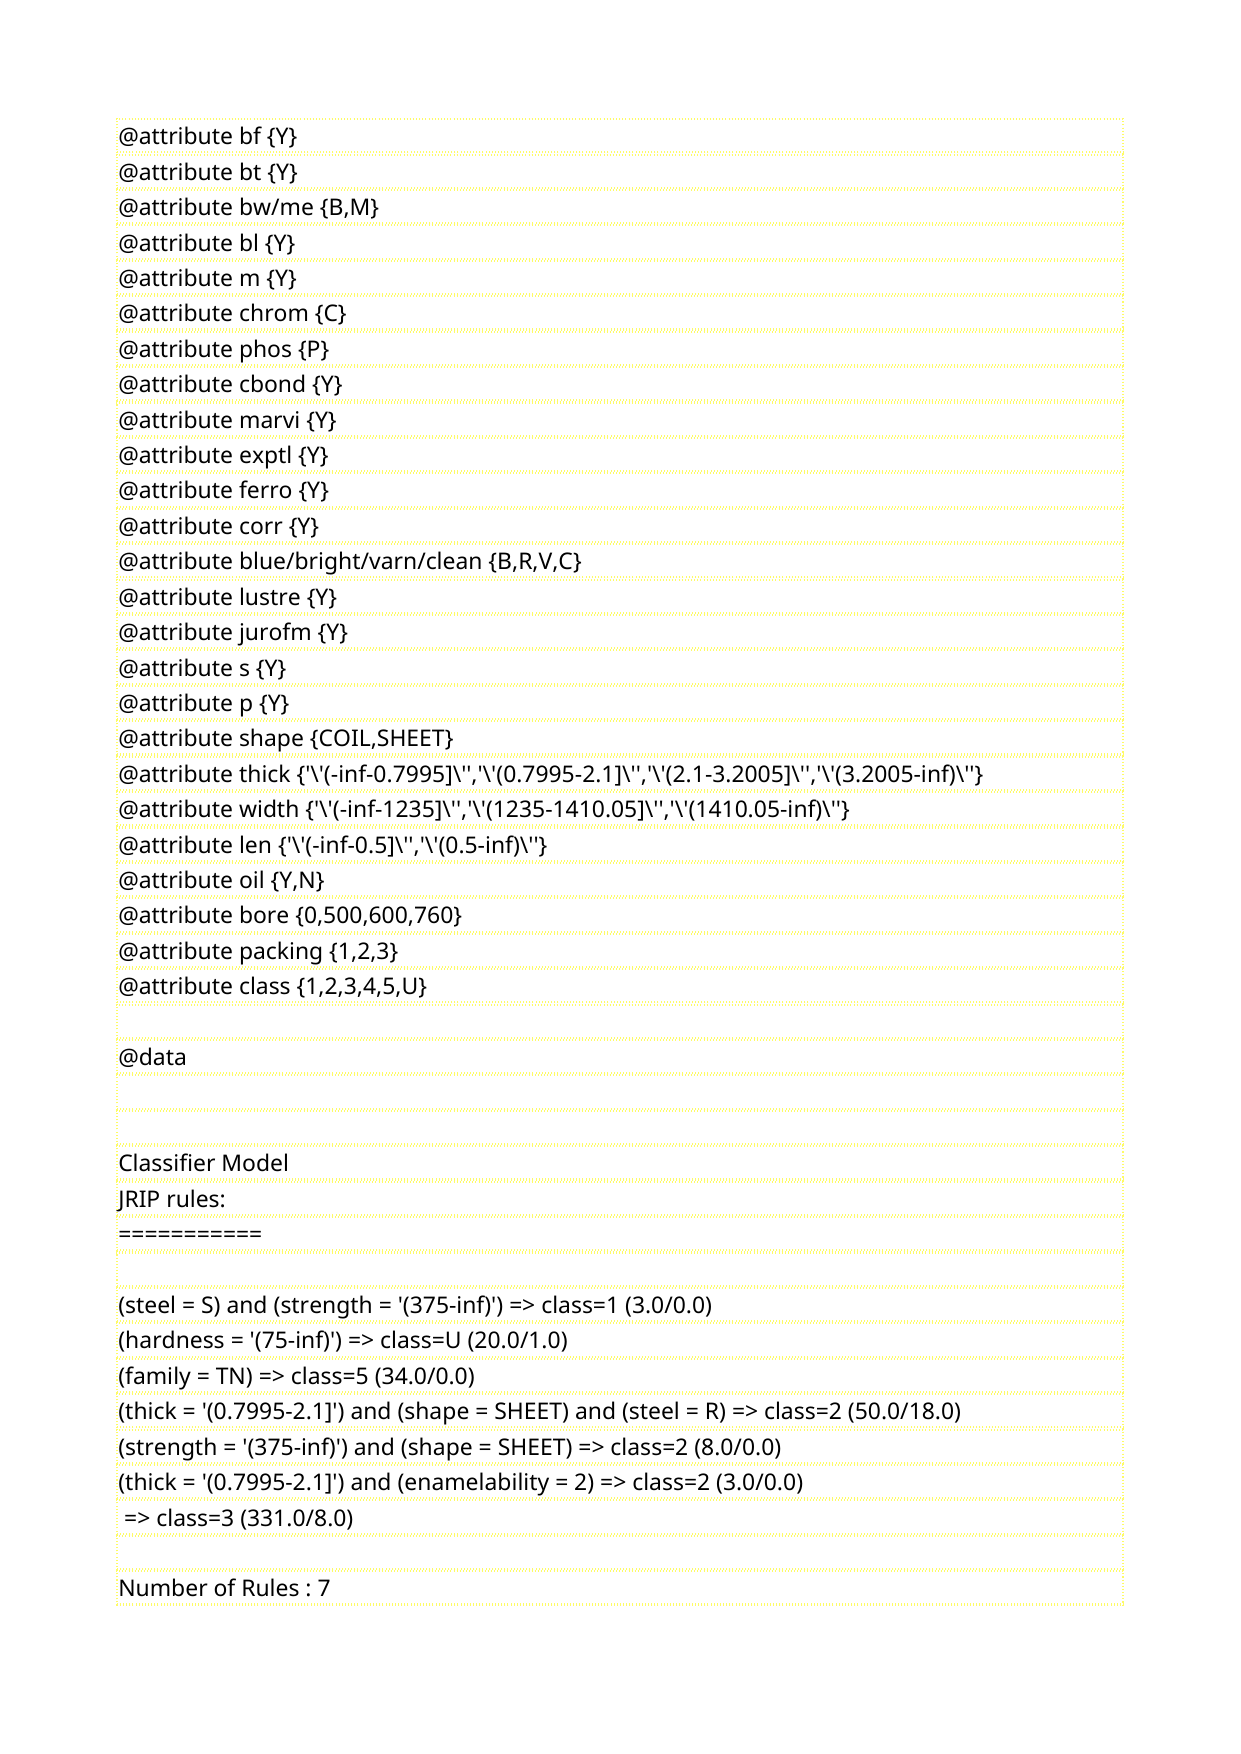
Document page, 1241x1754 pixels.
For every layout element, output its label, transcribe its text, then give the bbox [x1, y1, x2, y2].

text (hardness = '(75-inf)') => class=U (20.0/1.0) [116, 1322, 1124, 1358]
text @attribute chrom {C} [116, 295, 1124, 331]
text @attribute ferro {Y} [116, 472, 1124, 508]
text @attribute lustre {Y} [116, 578, 1124, 614]
text @attribute p {Y} [116, 685, 1124, 720]
text (strength = '(375-inf)') and (shape = SHEET) => class=2 (8.0/0.0) [116, 1428, 1124, 1464]
text Classifier Model [116, 1145, 1124, 1181]
text @attribute oil {Y,N} [116, 862, 1124, 897]
text @attribute bw/me {B,M} [116, 189, 1124, 224]
text @attribute blue/bright/varn/clean {B,R,V,C} [116, 543, 1124, 578]
text @attribute class {1,2,3,4,5,U} [116, 968, 1124, 1003]
text @attribute width {'\'(-inf-1235]\'','\'(1235-1410.05]\'','\'(1410.05-inf)\''} [116, 791, 1124, 826]
text (steel = S) and (strength = '(375-inf)') => class=1 (3.0/0.0) [116, 1287, 1124, 1322]
text @data [116, 1039, 1124, 1074]
text @attribute marvi {Y} [116, 401, 1124, 437]
text (family = TN) => class=5 (34.0/0.0) [116, 1358, 1124, 1393]
text @attribute exptl {Y} [116, 437, 1124, 472]
text @attribute shape {COIL,SHEET} [116, 720, 1124, 756]
text @attribute phos {P} [116, 331, 1124, 366]
text @attribute bt {Y} [116, 153, 1124, 189]
text JRIP rules: [116, 1181, 1124, 1216]
text @attribute cbond {Y} [116, 366, 1124, 401]
text @attribute bore {0,500,600,760} [116, 897, 1124, 933]
text Number of Rules : 7 [116, 1570, 1124, 1606]
text => class=3 (331.0/8.0) [116, 1499, 1124, 1535]
text @attribute s {Y} [116, 649, 1124, 685]
text @attribute jurofm {Y} [116, 614, 1124, 649]
text (thick = '(0.7995-2.1]') and (shape = SHEET) and (steel = R) => class=2 (50.0/18.0) [116, 1393, 1124, 1428]
text =========== [116, 1216, 1124, 1251]
text @attribute thick {'\'(-inf-0.7995]\'','\'(0.7995-2.1]\'','\'(2.1-3.2005]\'','\'(3.2005-inf)\''} [116, 756, 1124, 791]
text @attribute m {Y} [116, 260, 1124, 295]
text @attribute len {'\'(-inf-0.5]\'','\'(0.5-inf)\''} [116, 826, 1124, 862]
text @attribute bl {Y} [116, 224, 1124, 260]
text @attribute packing {1,2,3} [116, 933, 1124, 968]
text @attribute bf {Y} [116, 118, 1124, 153]
text @attribute corr {Y} [116, 508, 1124, 543]
text (thick = '(0.7995-2.1]') and (enamelability = 2) => class=2 (3.0/0.0) [116, 1464, 1124, 1499]
